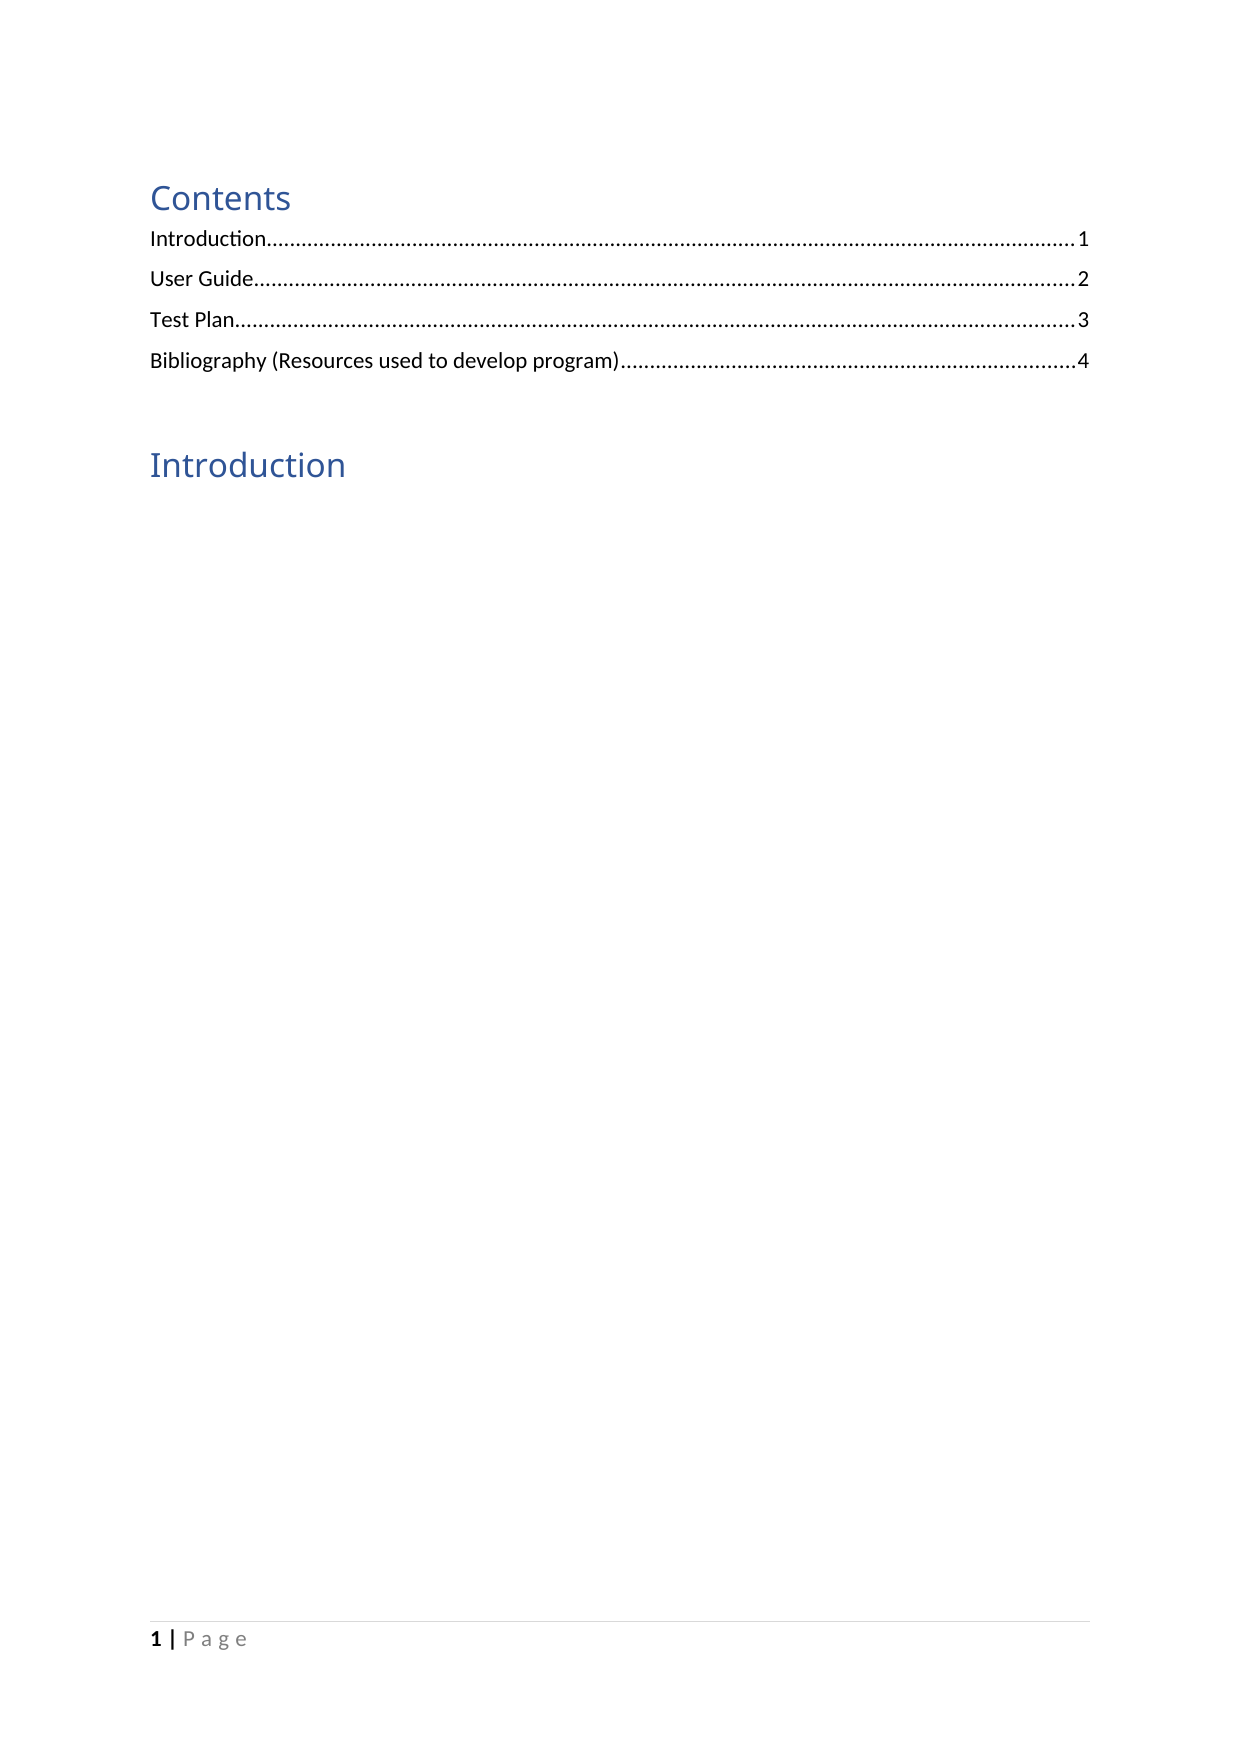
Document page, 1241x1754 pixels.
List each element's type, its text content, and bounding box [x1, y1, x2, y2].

subtitle Introduction [150, 442, 1090, 487]
